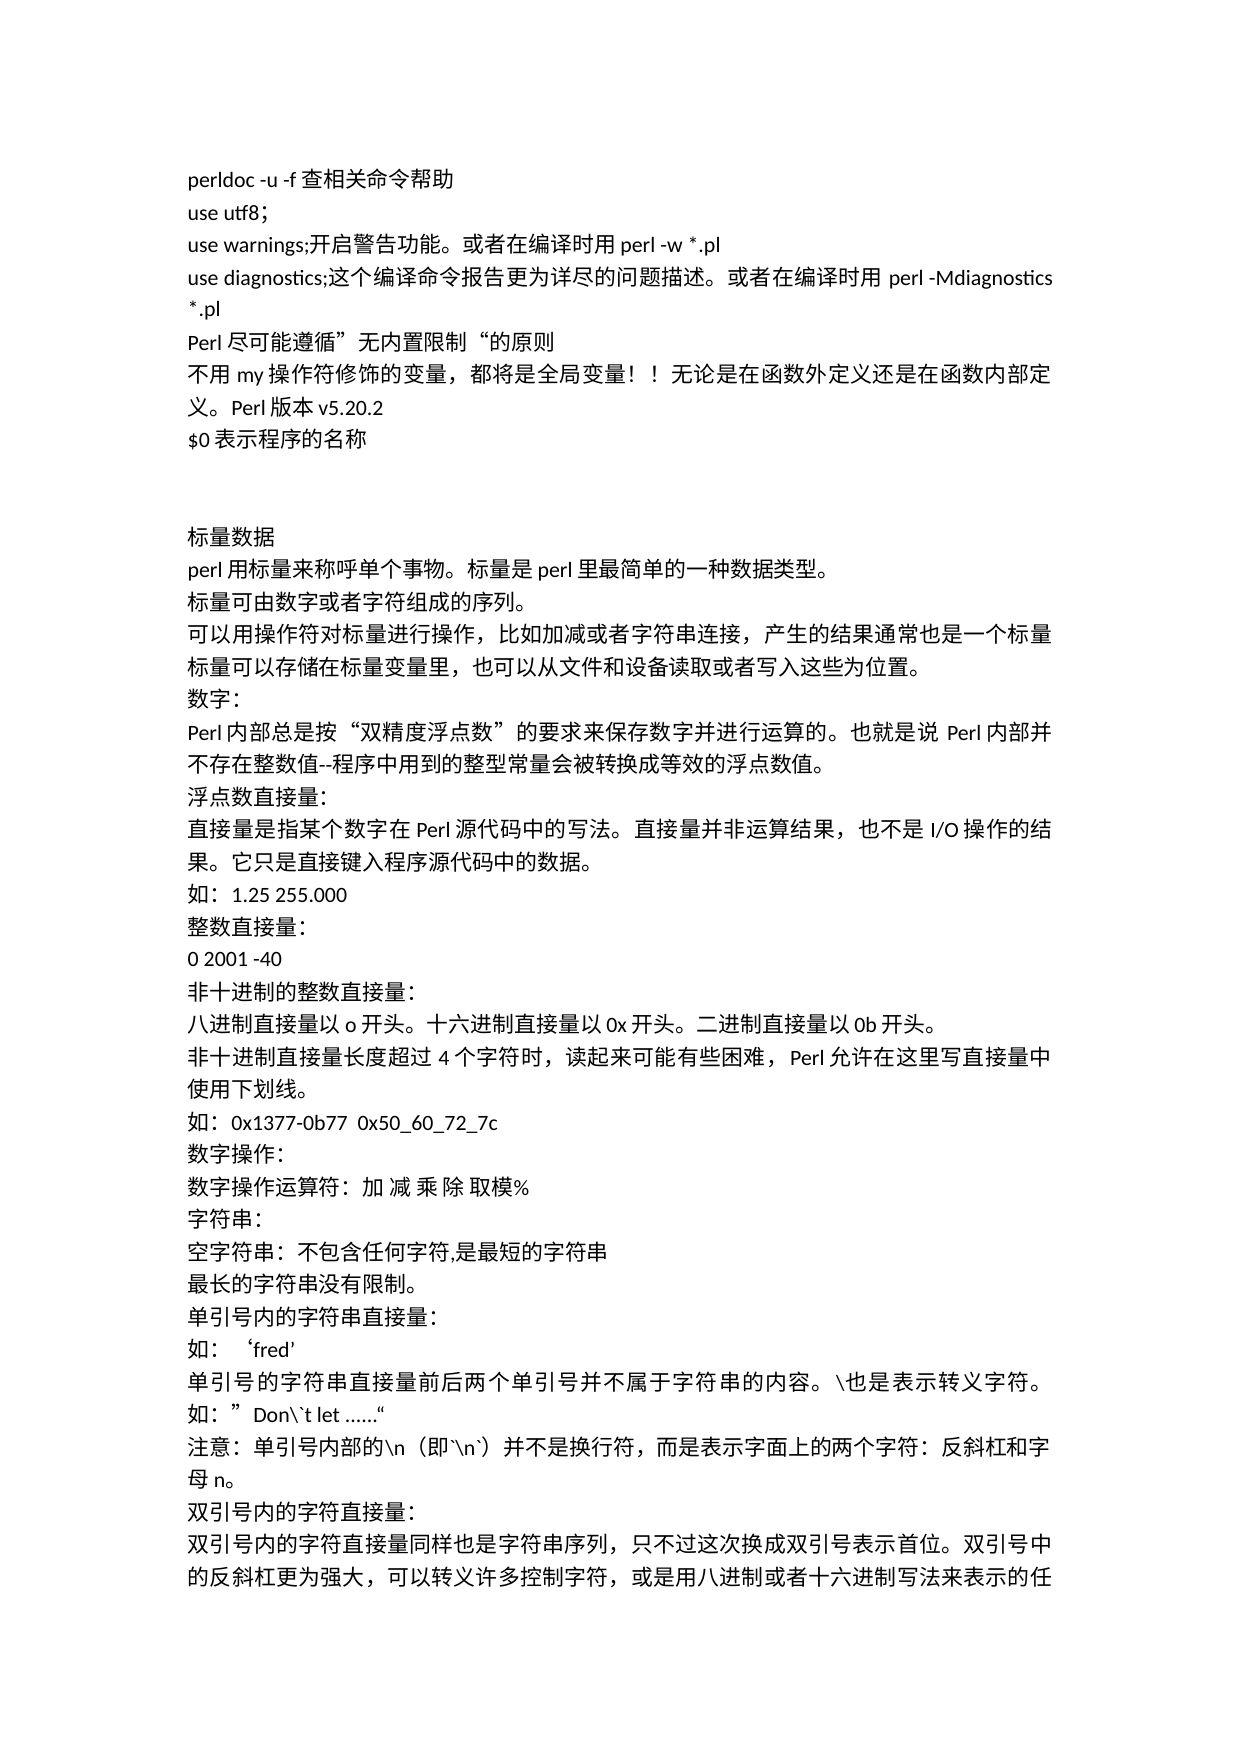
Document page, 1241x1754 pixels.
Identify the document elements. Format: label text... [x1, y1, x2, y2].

text 单引号的字符串直接量前后两个单引号并不属于字符串的内容。\也是表示转义字符。如：”Don\`t let ......“ [187, 1364, 1053, 1429]
text 单引号内的字符串直接量： [187, 1299, 1053, 1332]
text 标量数据 [187, 519, 1053, 552]
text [187, 1527, 1053, 1592]
text 注意：单引号内部的\n（即`\n`）并不是换行符，而是表示字面上的两个字符：反斜杠和字母n。 [187, 1429, 1053, 1494]
text Perl内部总是按“双精度浮点数”的要求来保存数字并进行运算的。也就是说Perl内部并不存在整数值--程序中用到的整型常量会被转换成等效的浮点数值。 [187, 714, 1053, 779]
text 如：‘fred’ [187, 1332, 1053, 1364]
text 非十进制的整数直接量： [187, 974, 1053, 1007]
text 不用my操作符修饰的变量，都将是全局变量！！无论是在函数外定义还是在函数内部定义。Perl版本v5.20.2 [187, 357, 1053, 422]
text 如：1.25 255.000 [187, 877, 1053, 909]
text 数字操作： [187, 1137, 1053, 1169]
text 最长的字符串没有限制。 [187, 1267, 1053, 1299]
text 非十进制直接量长度超过4个字符时，读起来可能有些困难，Perl允许在这里写直接量中使用下划线。 [187, 1039, 1053, 1104]
text 八进制直接量以o开头。十六进制直接量以0x开头。二进制直接量以0b开头。 [187, 1007, 1053, 1039]
text perl用标量来称呼单个事物。标量是perl里最简单的一种数据类型。 [187, 552, 1053, 584]
text $0表示程序的名称 [187, 422, 1053, 454]
text use utf8； [187, 194, 1053, 227]
text 整数直接量： [187, 909, 1053, 942]
text 浮点数直接量： [187, 779, 1053, 812]
text 直接量是指某个数字在Perl源代码中的写法。直接量并非运算结果，也不是I/O操作的结果。它只是直接键入程序源代码中的数据。 [187, 812, 1053, 877]
text 标量可由数字或者字符组成的序列。 [187, 584, 1053, 617]
text Perl 尽可能遵循”无内置限制“的原则 [187, 324, 1053, 357]
text 数字操作运算符：加 减 乘 除 取模% [187, 1169, 1053, 1202]
text 可以用操作符对标量进行操作，比如加减或者字符串连接，产生的结果通常也是一个标量。标量可以存储在标量变量里，也可以从文件和设备读取或者写入这些为位置。 [187, 617, 1053, 682]
text 如：0x1377-0b77 0x50_60_72_7c [187, 1104, 1053, 1137]
text perldoc -u -f 查相关命令帮助 [187, 162, 1053, 194]
text 字符串： [187, 1202, 1053, 1234]
text 空字符串：不包含任何字符,是最短的字符串 [187, 1234, 1053, 1267]
text 0 2001 -40 [187, 942, 1053, 974]
text use diagnostics;这个编译命令报告更为详尽的问题描述。或者在编译时用perl -Mdiagnostics *.pl [187, 259, 1053, 324]
text 双引号内的字符直接量： [187, 1494, 1053, 1527]
text use warnings;开启警告功能。或者在编译时用perl -w *.pl [187, 227, 1053, 259]
text 数字： [187, 682, 1053, 714]
